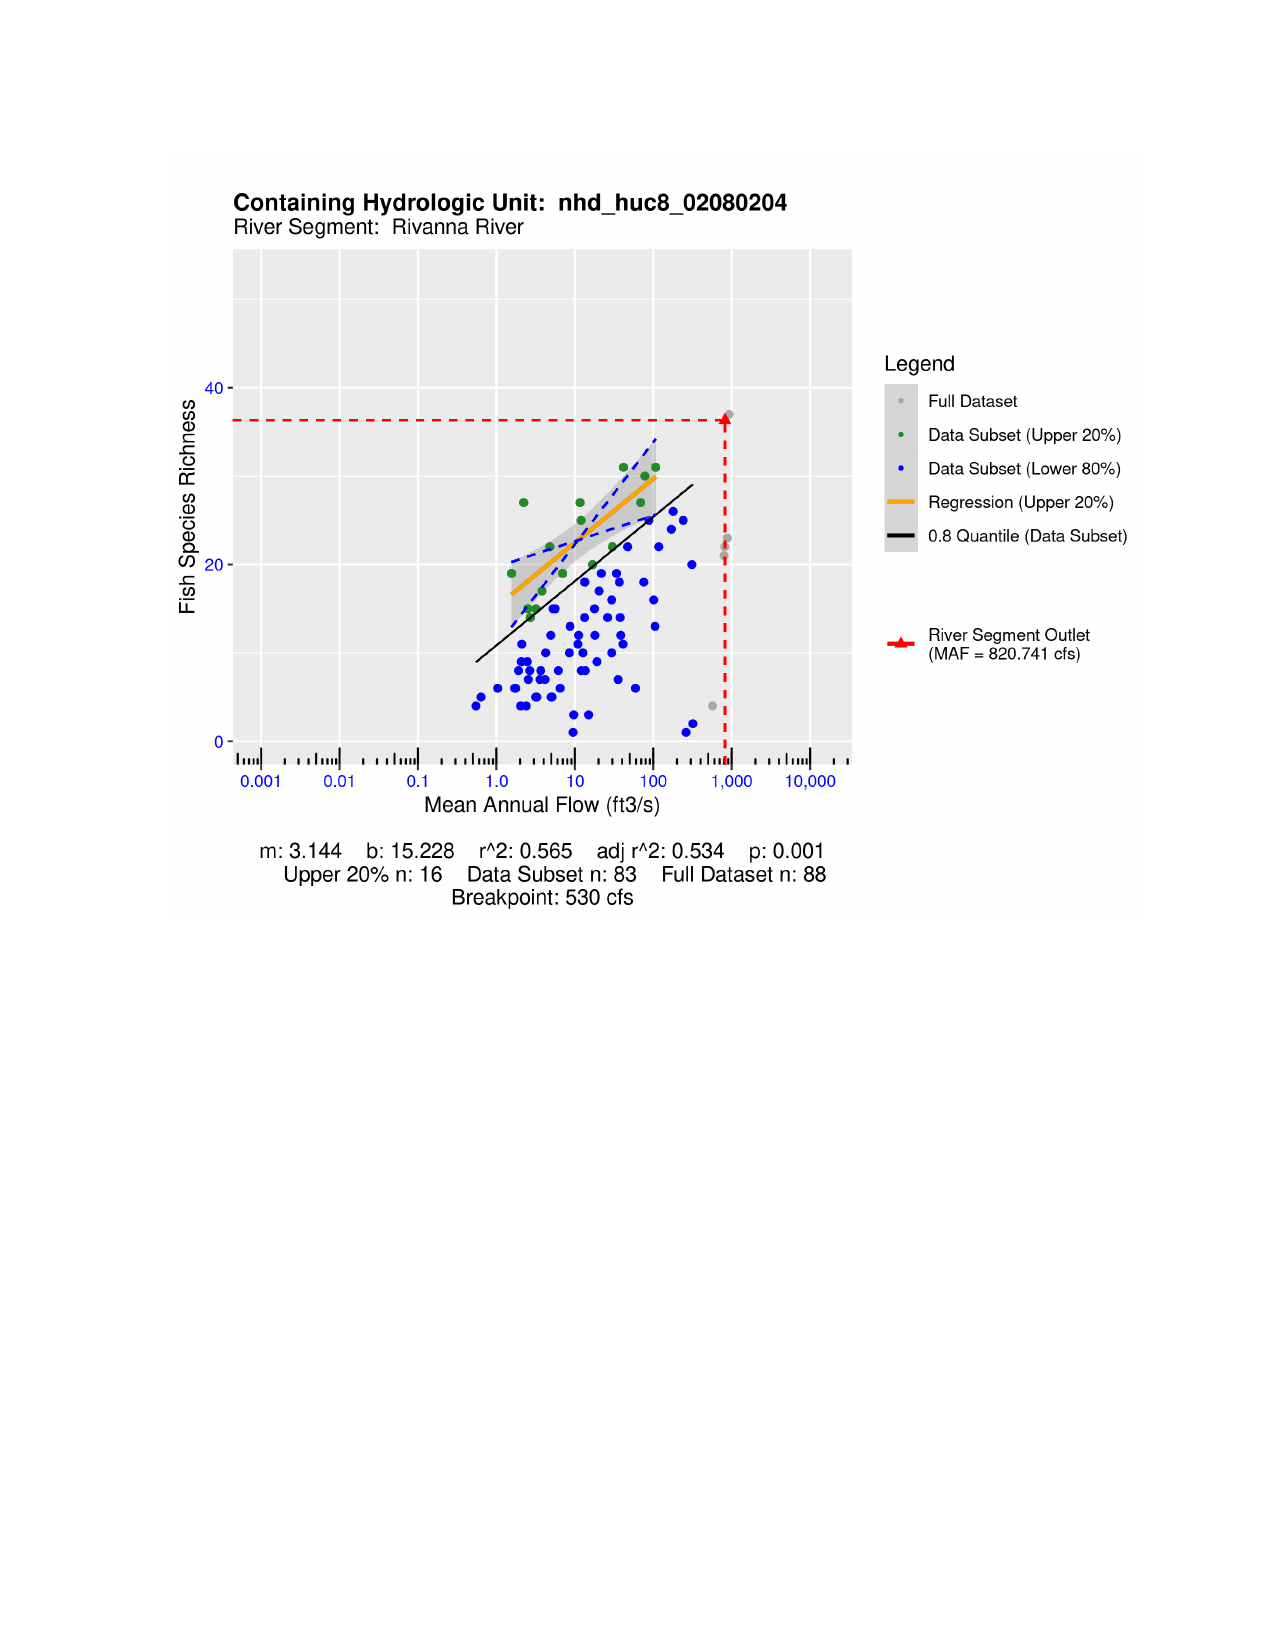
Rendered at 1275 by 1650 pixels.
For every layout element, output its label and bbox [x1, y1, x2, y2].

picture [168, 150, 1148, 920]
